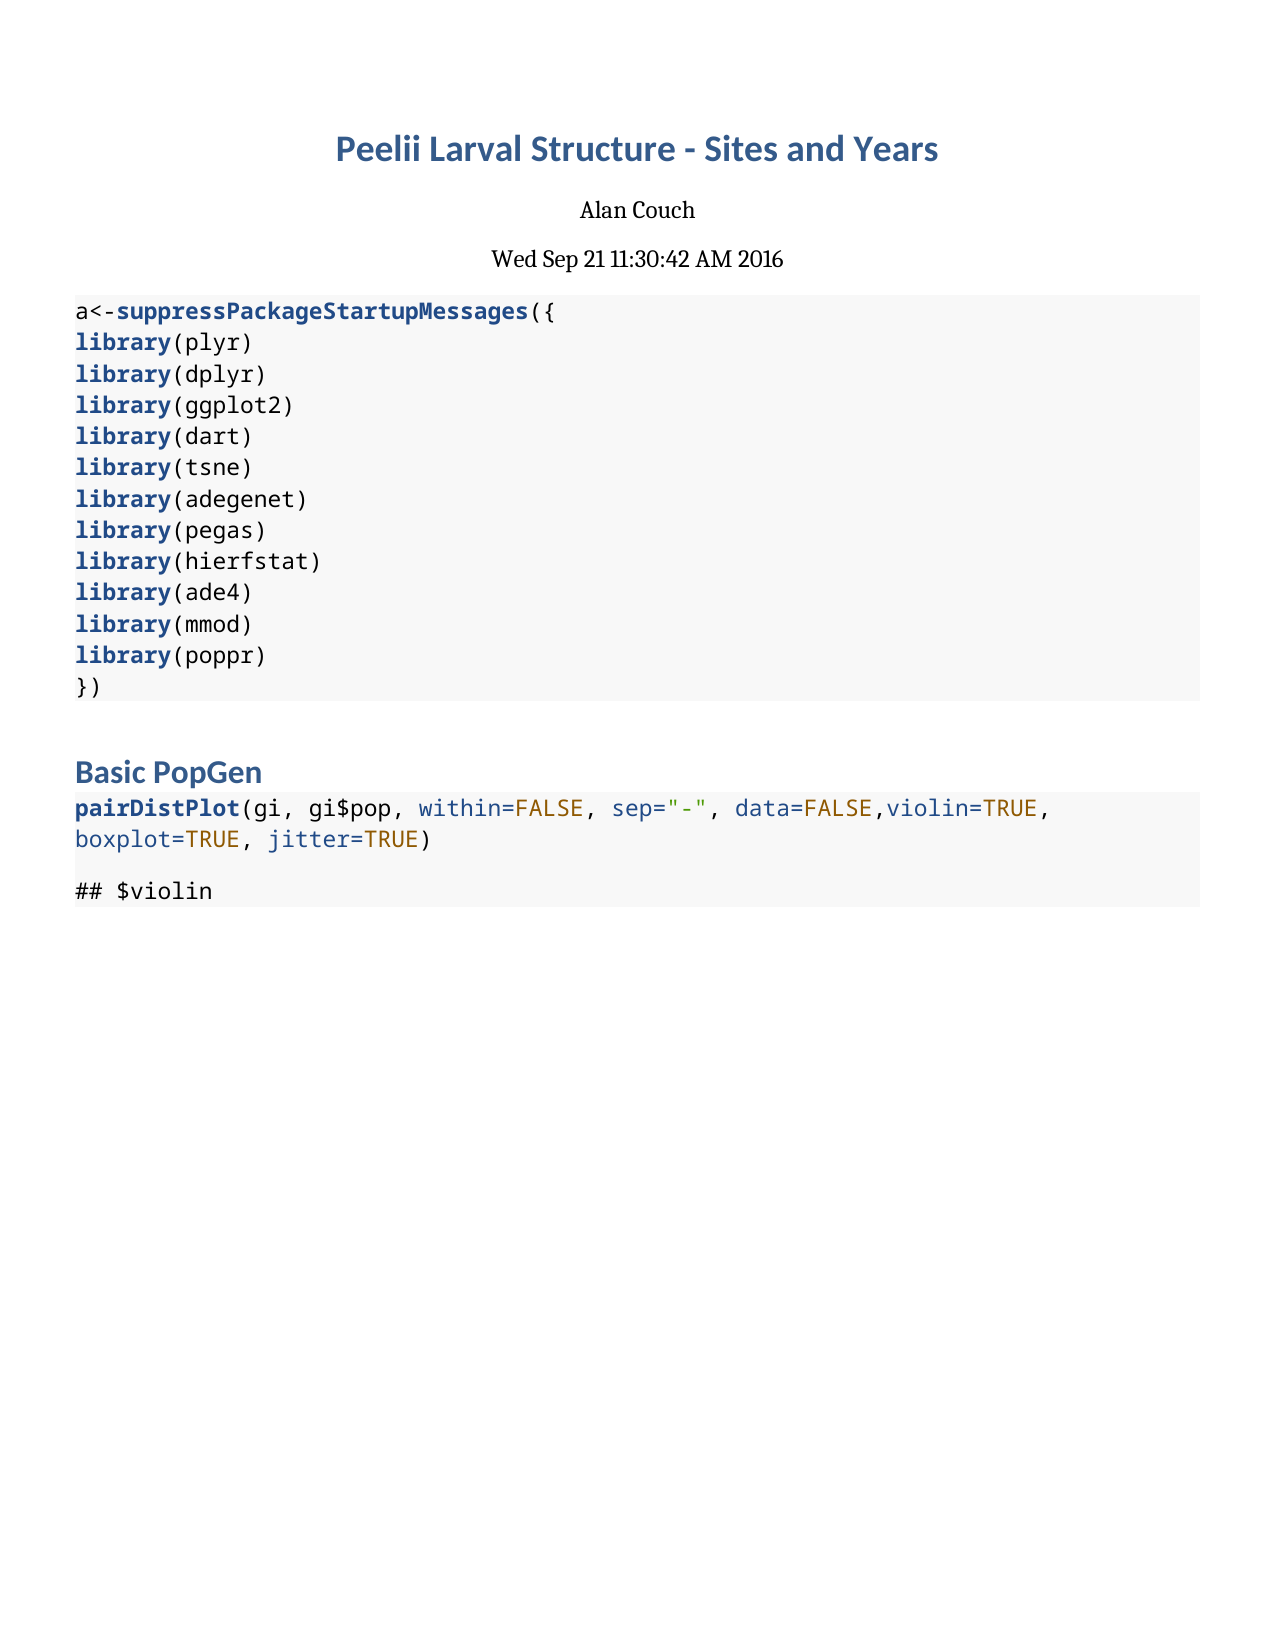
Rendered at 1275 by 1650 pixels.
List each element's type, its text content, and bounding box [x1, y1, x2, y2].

text pairDistPlot(gi, gi$pop, within=FALSE, sep="-", data=FALSE,violin=TRUE, boxplot=TRUE, jitter=TRUE) [432, 792, 1200, 854]
text Wed Sep 21 11:30:42 AM 2016 [75, 245, 1200, 274]
text ## $violin [75, 875, 1200, 907]
text a<-suppressPackageStartupMessages({ library(plyr) library(dplyr) library(ggplot2) library(dart) library(tsne) library(adegenet) library(pegas) library(hierfstat) library(ade4) library(mmod) library(poppr) }) [75, 295, 1200, 701]
text Alan Couch [75, 196, 1200, 224]
title Peelii Larval Structure - Sites and Years [75, 125, 1200, 171]
subtitle Basic PopGen [75, 751, 1200, 792]
